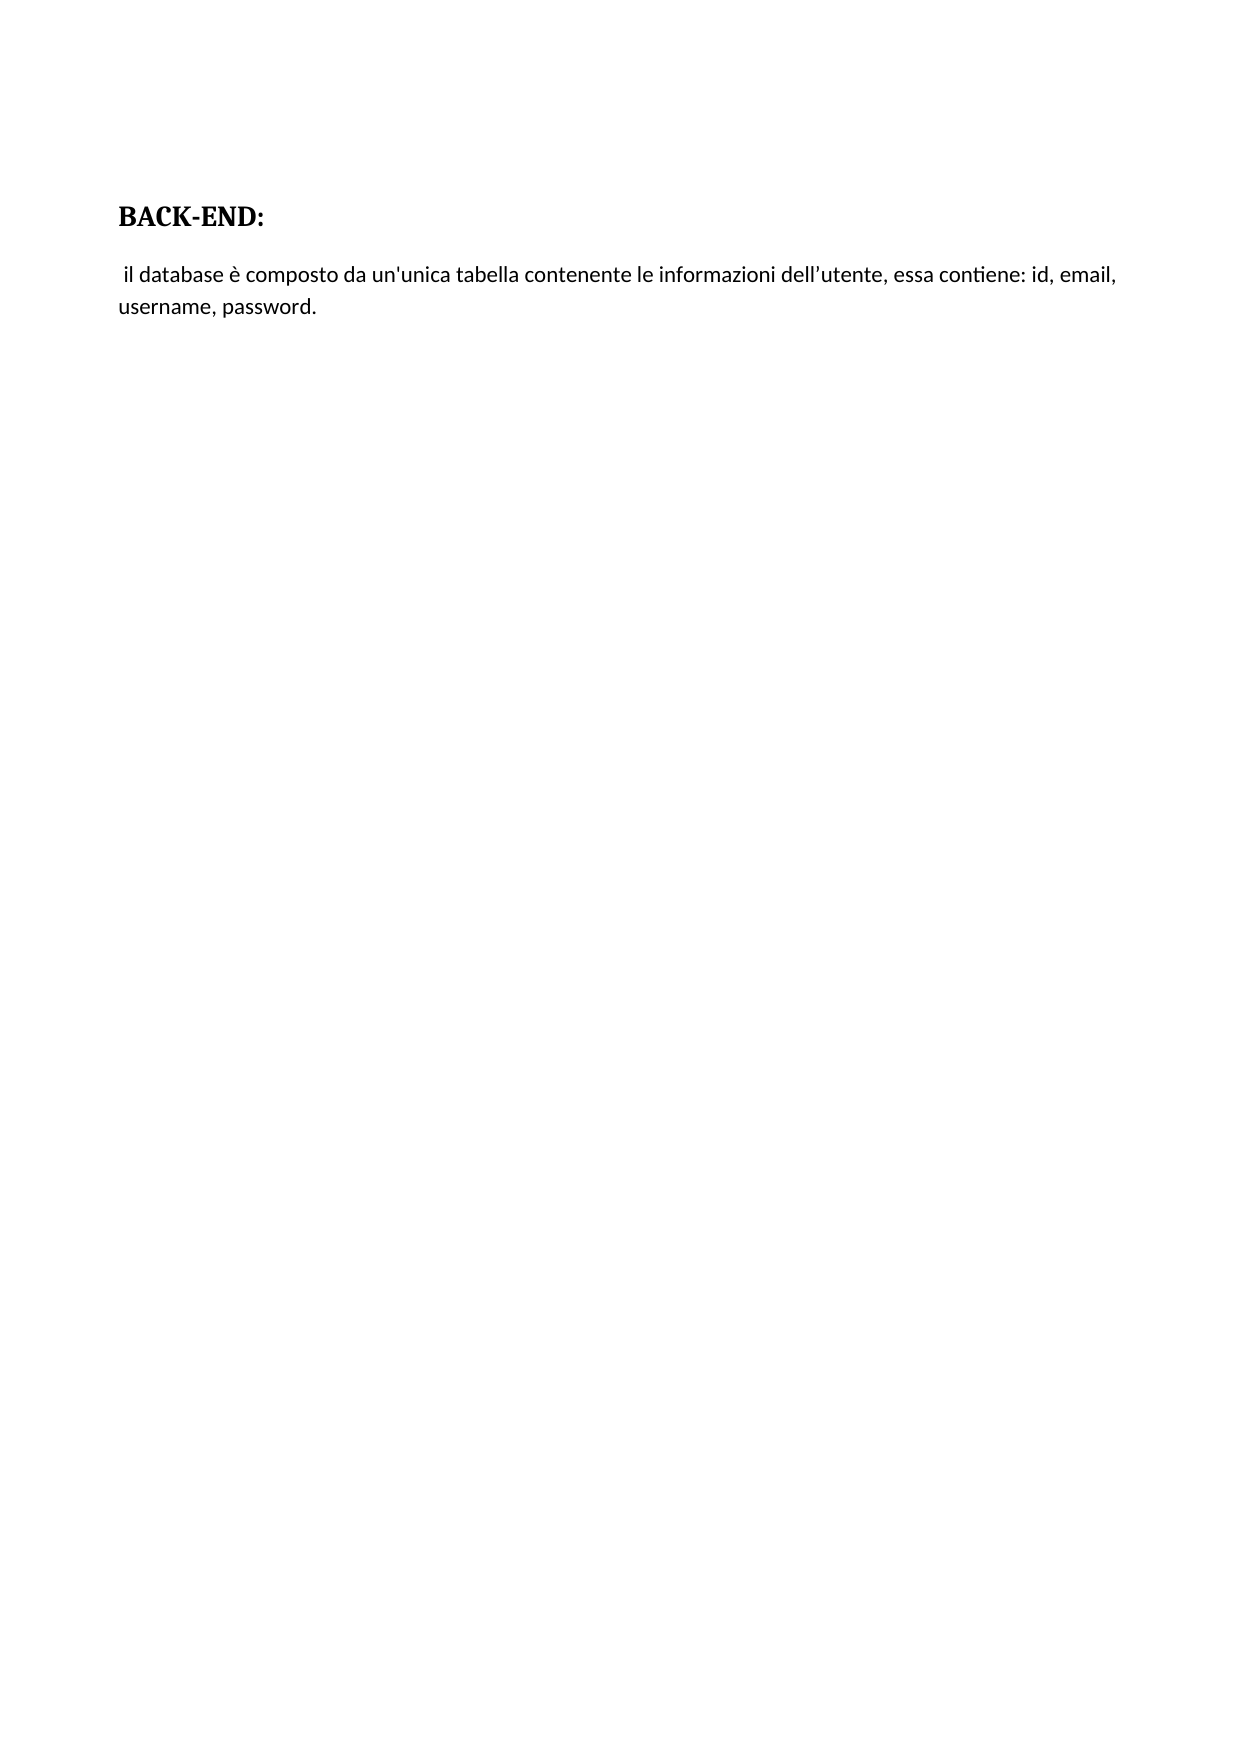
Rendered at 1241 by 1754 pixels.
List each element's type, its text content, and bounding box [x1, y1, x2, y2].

text BACK-END: [118, 201, 1122, 234]
text il database è composto da un'unica tabella contenente le informazioni dell’utente, essa contiene: id, email, username, password. [118, 260, 1122, 320]
